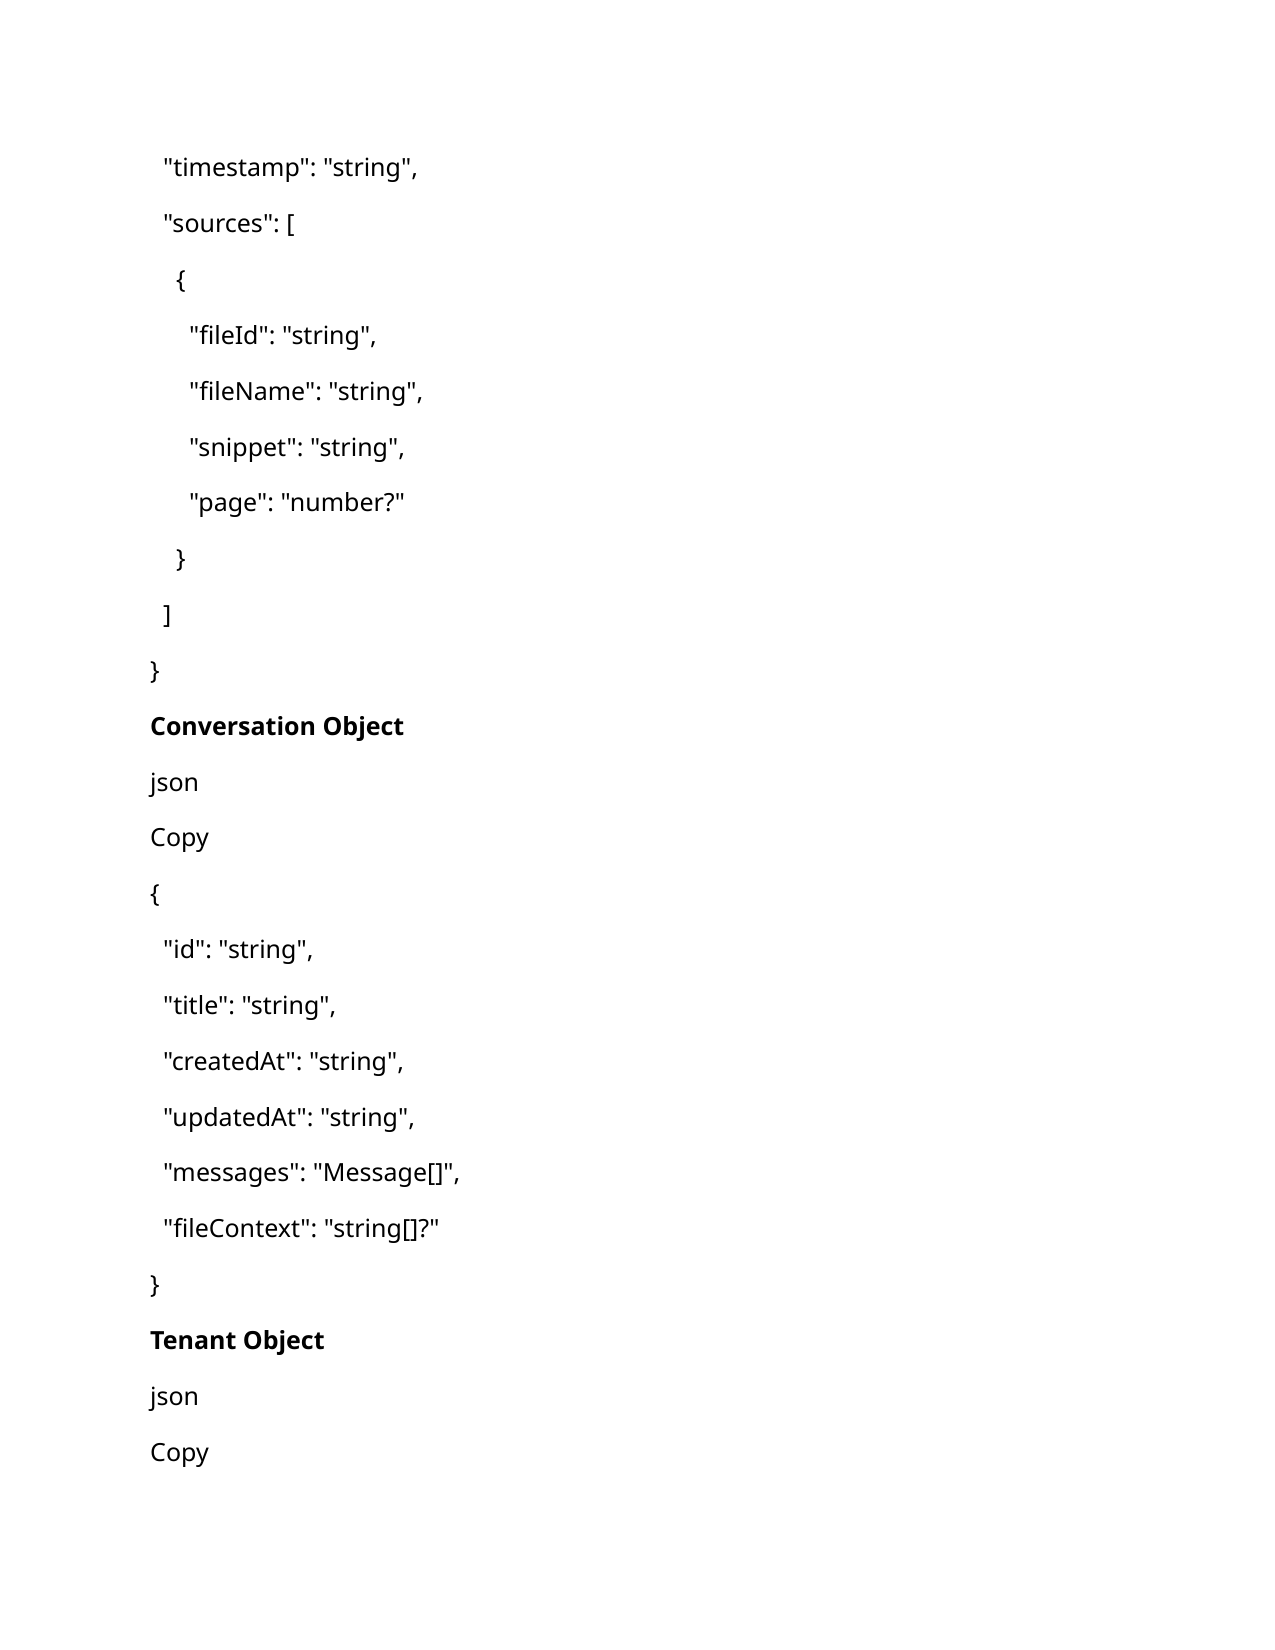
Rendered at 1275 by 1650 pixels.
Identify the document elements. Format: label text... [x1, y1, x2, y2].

text "snippet": "string", [150, 429, 1125, 463]
text "timestamp": "string", [150, 150, 1125, 184]
text "fileContext": "string[]?" [150, 1211, 1125, 1245]
text Copy [150, 1434, 1125, 1468]
text "messages": "Message[]", [150, 1155, 1125, 1189]
text { [150, 262, 1125, 296]
text "page": "number?" [150, 485, 1125, 519]
text "fileName": "string", [150, 373, 1125, 407]
text } [150, 1267, 1125, 1301]
text } [150, 652, 1125, 687]
text } [150, 541, 1125, 575]
text "createdAt": "string", [150, 1043, 1125, 1077]
text "updatedAt": "string", [150, 1099, 1125, 1133]
text Tenant Object [150, 1322, 1125, 1357]
text "title": "string", [150, 987, 1125, 1022]
text { [150, 876, 1125, 910]
text Conversation Object [150, 708, 1125, 742]
text "sources": [ [150, 206, 1125, 240]
text Copy [150, 820, 1125, 854]
text json [150, 764, 1125, 798]
text json [150, 1378, 1125, 1412]
text "fileId": "string", [150, 317, 1125, 352]
text "id": "string", [150, 932, 1125, 966]
text ] [150, 597, 1125, 631]
